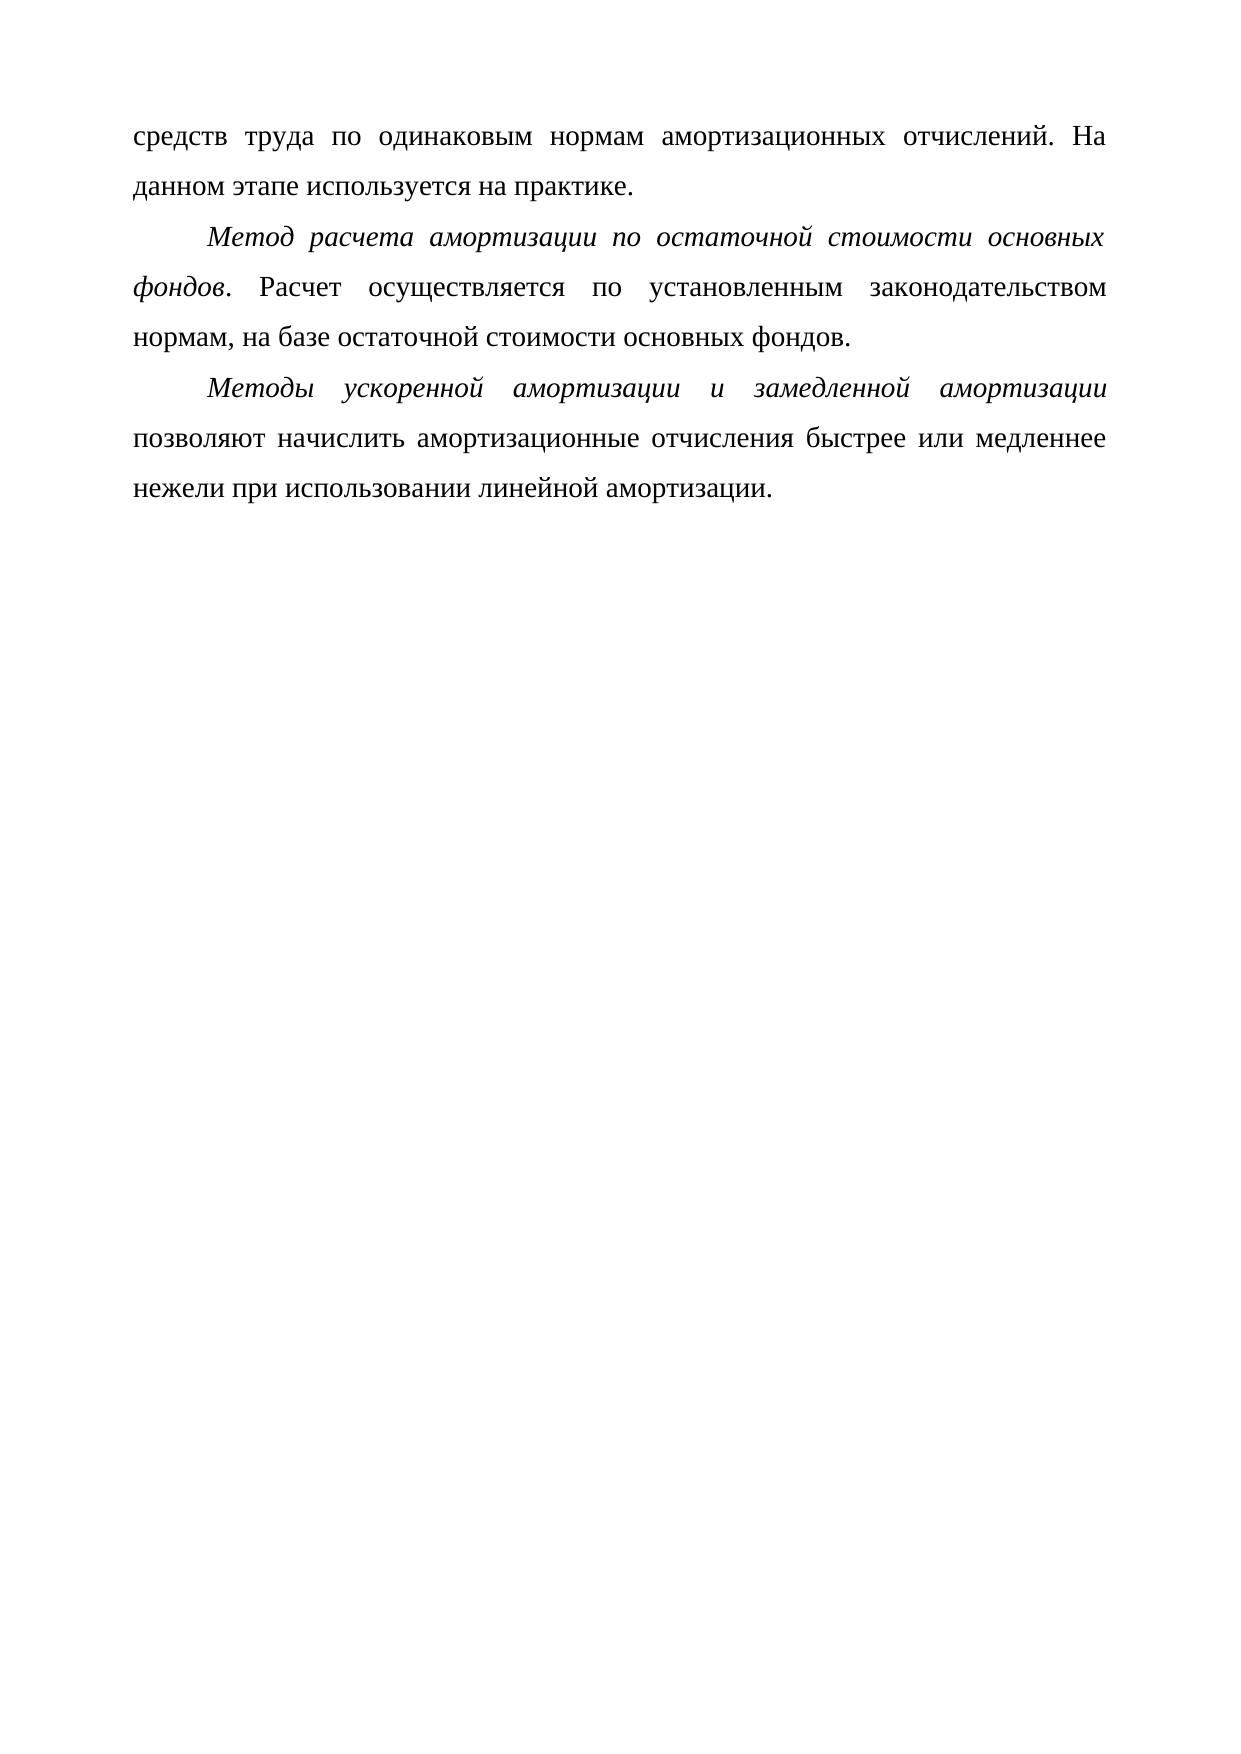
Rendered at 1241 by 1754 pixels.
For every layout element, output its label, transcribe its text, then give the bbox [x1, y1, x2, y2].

text Метод расчета амортизации по остаточной стоимости основных фондов. Расчет осуществляется по установленным законодательством нормам, на базе остаточной стоимости основных фондов. [133, 219, 1107, 353]
text Методы ускоренной амортизации и замедленной амортизации позволяют начислить амортизационные отчисления быстрее или медленнее нежели при использовании линейной амортизации. [133, 370, 1107, 504]
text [133, 118, 1107, 202]
